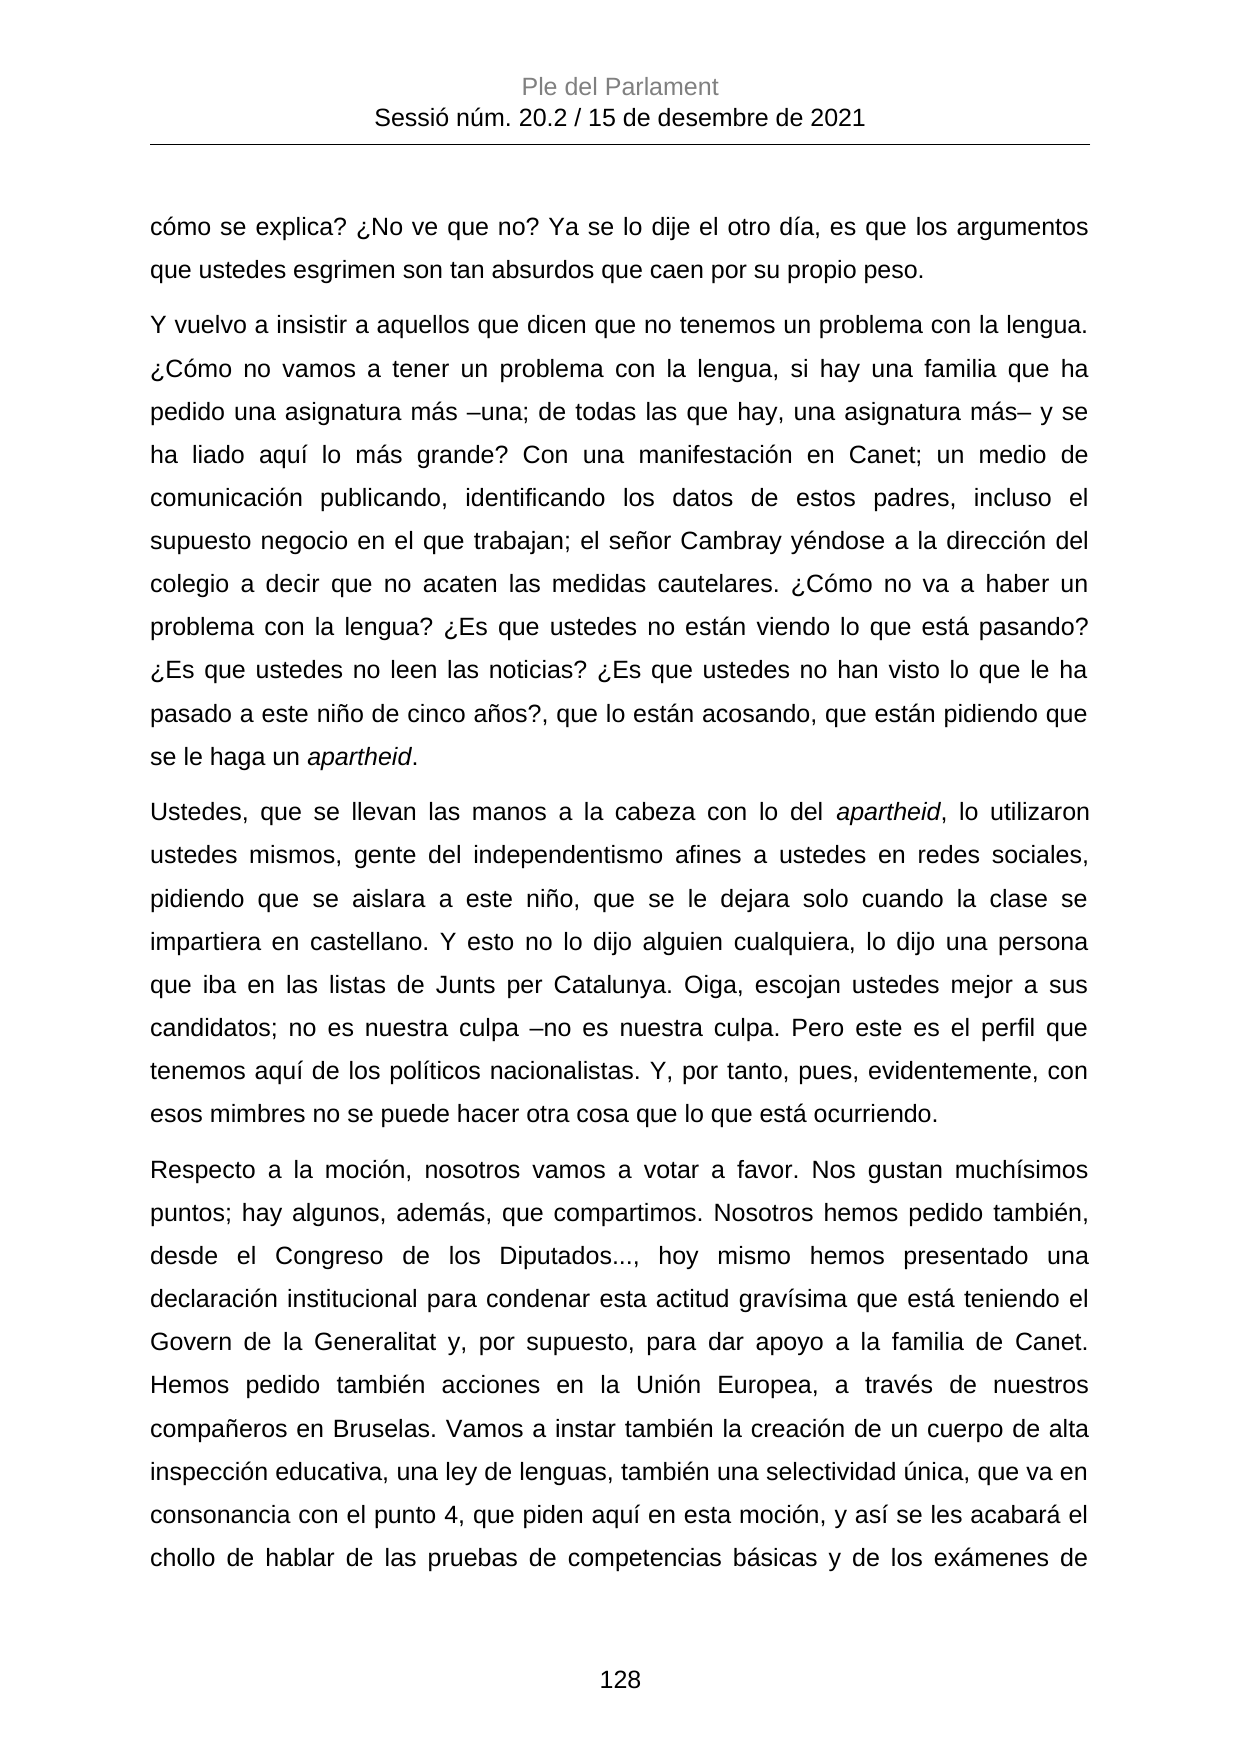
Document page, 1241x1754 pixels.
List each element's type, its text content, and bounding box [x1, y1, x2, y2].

text Ustedes, que se llevan las manos a la cabeza con lo del apartheid, lo utilizaron ustedes mismos, gente del independentismo afines a ustedes en redes sociales, pidiendo que se aislara a este niño, que se le dejara solo cuando la clase se impartiera en castellano. Y esto no lo dijo alguien cualquiera, lo dijo una persona que iba en las listas de Junts per Catalunya. Oiga, escojan ustedes mejor a sus candidatos; no es nuestra culpa –no es nuestra culpa. Pero este es el perfil que tenemos aquí de los políticos nacionalistas. Y, por tanto, pues, evidentemente, con esos mimbres no se puede hacer otra cosa que lo que está ocurriendo. [150, 797, 1090, 1128]
text Y vuelvo a insistir a aquellos que dicen que no tenemos un problema con la lengua. ¿Cómo no vamos a tener un problema con la lengua, si hay una familia que ha pedido una asignatura más –una; de todas las que hay, una asignatura más– y se ha liado aquí lo más grande? Con una manifestación en Canet; un medio de comunicación publicando, identificando los datos de estos padres, incluso el supuesto negocio en el que trabajan; el señor Cambray yéndose a la dirección del colegio a decir que no acaten las medidas cautelares. ¿Cómo no va a haber un problema con la lengua? ¿Es que ustedes no están viendo lo que está pasando? ¿Es que ustedes no leen las noticias? ¿Es que ustedes no han visto lo que le ha pasado a este niño de cinco años?, que lo están acosando, que están pidiendo que se le haga un apartheid. [150, 311, 1090, 771]
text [150, 212, 1090, 284]
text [150, 1155, 1090, 1572]
